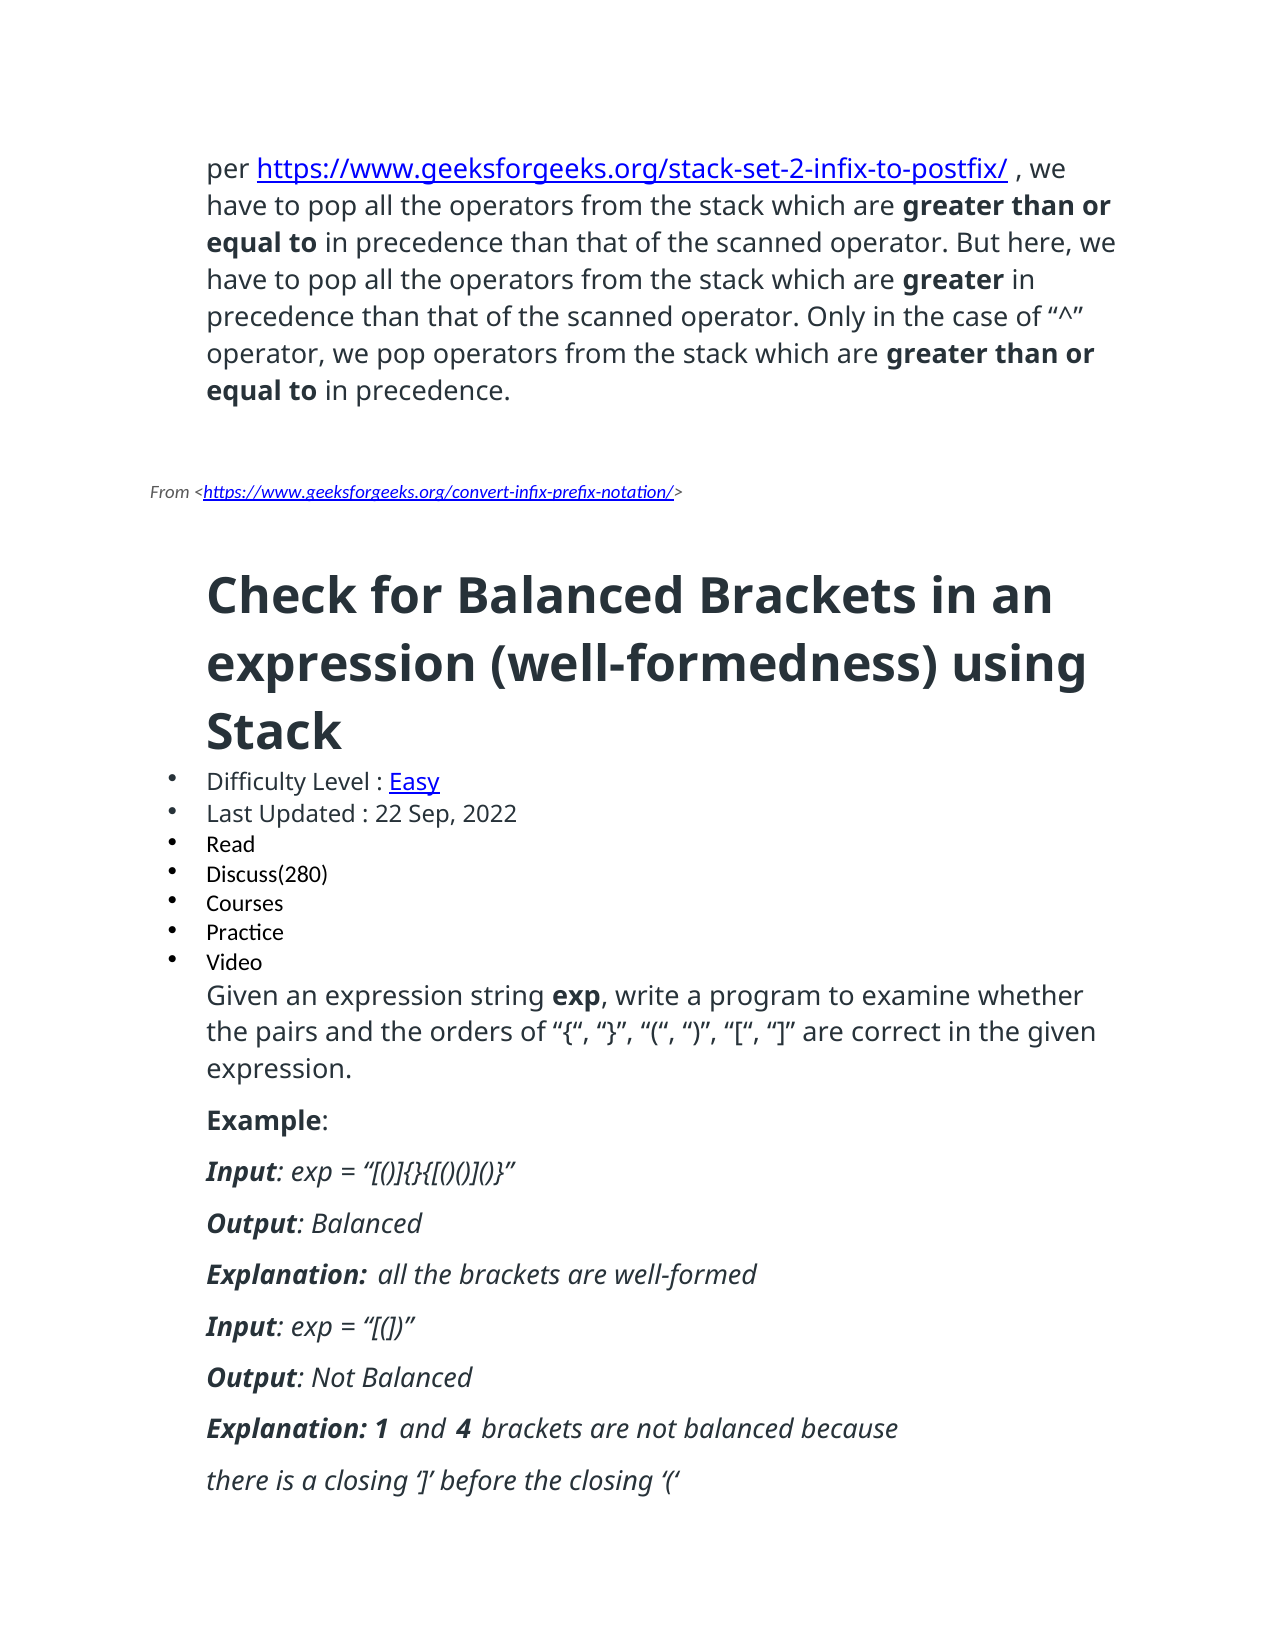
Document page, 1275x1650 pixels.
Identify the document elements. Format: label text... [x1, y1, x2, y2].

list Video [169, 947, 1125, 976]
list Last Updated : 22 Sep, 2022 [169, 797, 1125, 829]
list Practice [169, 917, 1125, 947]
text Check for Balanced Brackets in an expression (well-formedness) using Stack [206, 560, 1125, 764]
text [206, 150, 1125, 408]
text From <https://www.geeksforgeeks.org/convert-infix-prefix-notation/> [150, 480, 1125, 503]
text Input: exp = “[()]{}{[()()]()}” [206, 1153, 1125, 1189]
text Output: Not Balanced [206, 1358, 1125, 1395]
text Explanation: 1 and 4 brackets are not balanced because [206, 1410, 1125, 1447]
list Discuss(280) [169, 859, 1125, 888]
list Courses [169, 888, 1125, 917]
list Difficulty Level : Easy [169, 764, 1125, 797]
text there is a closing ‘]’ before the closing ‘(‘ [206, 1461, 1125, 1498]
text Explanation: all the brackets are well-formed [206, 1256, 1125, 1292]
text Input: exp = “[(])” [206, 1307, 1125, 1344]
text Example: [206, 1101, 1125, 1138]
text Output: Balanced [206, 1204, 1125, 1241]
list Read [169, 829, 1125, 859]
text Given an expression string exp, write a program to examine whether the pairs and the orders of “{“, “}”, “(“, “)”, “[“, “]” are correct in the given expression. [206, 976, 1125, 1087]
